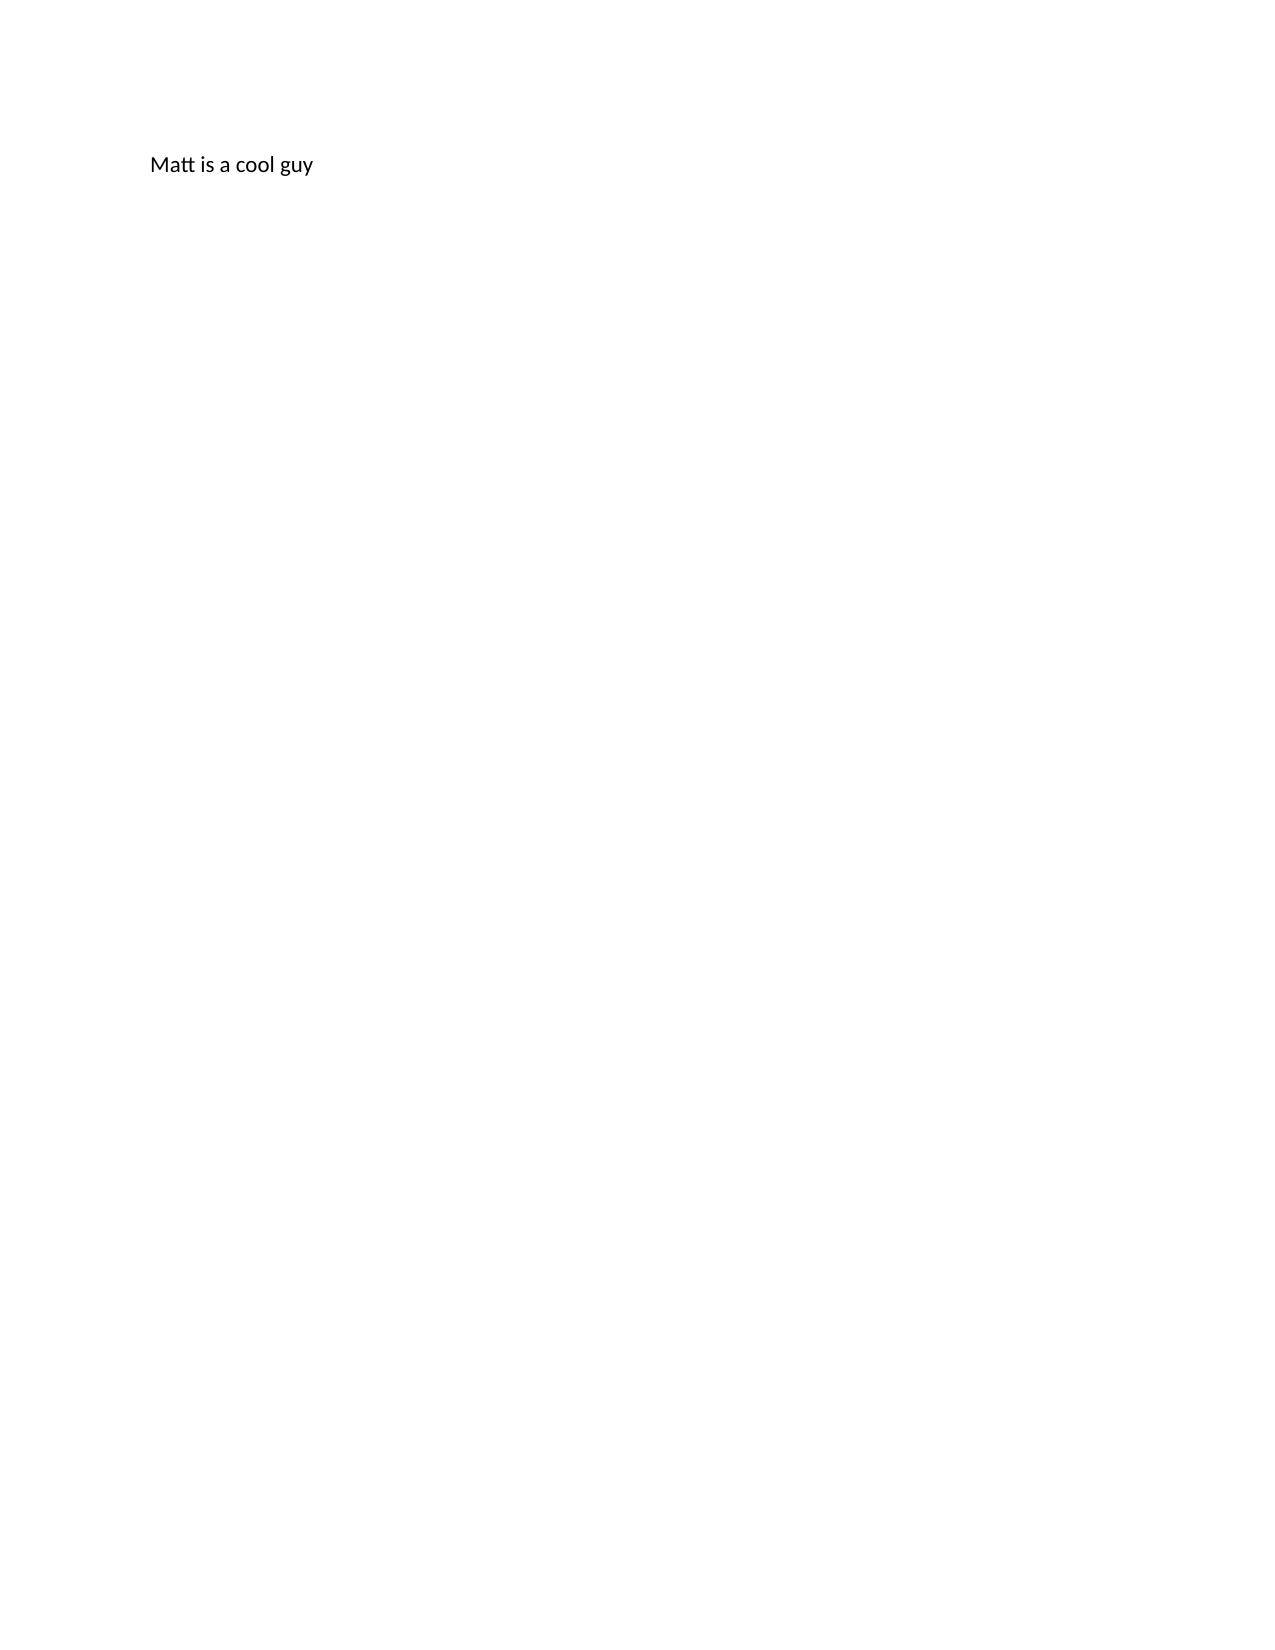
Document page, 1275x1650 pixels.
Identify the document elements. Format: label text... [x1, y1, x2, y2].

text Matt is a cool guy [150, 150, 1125, 178]
